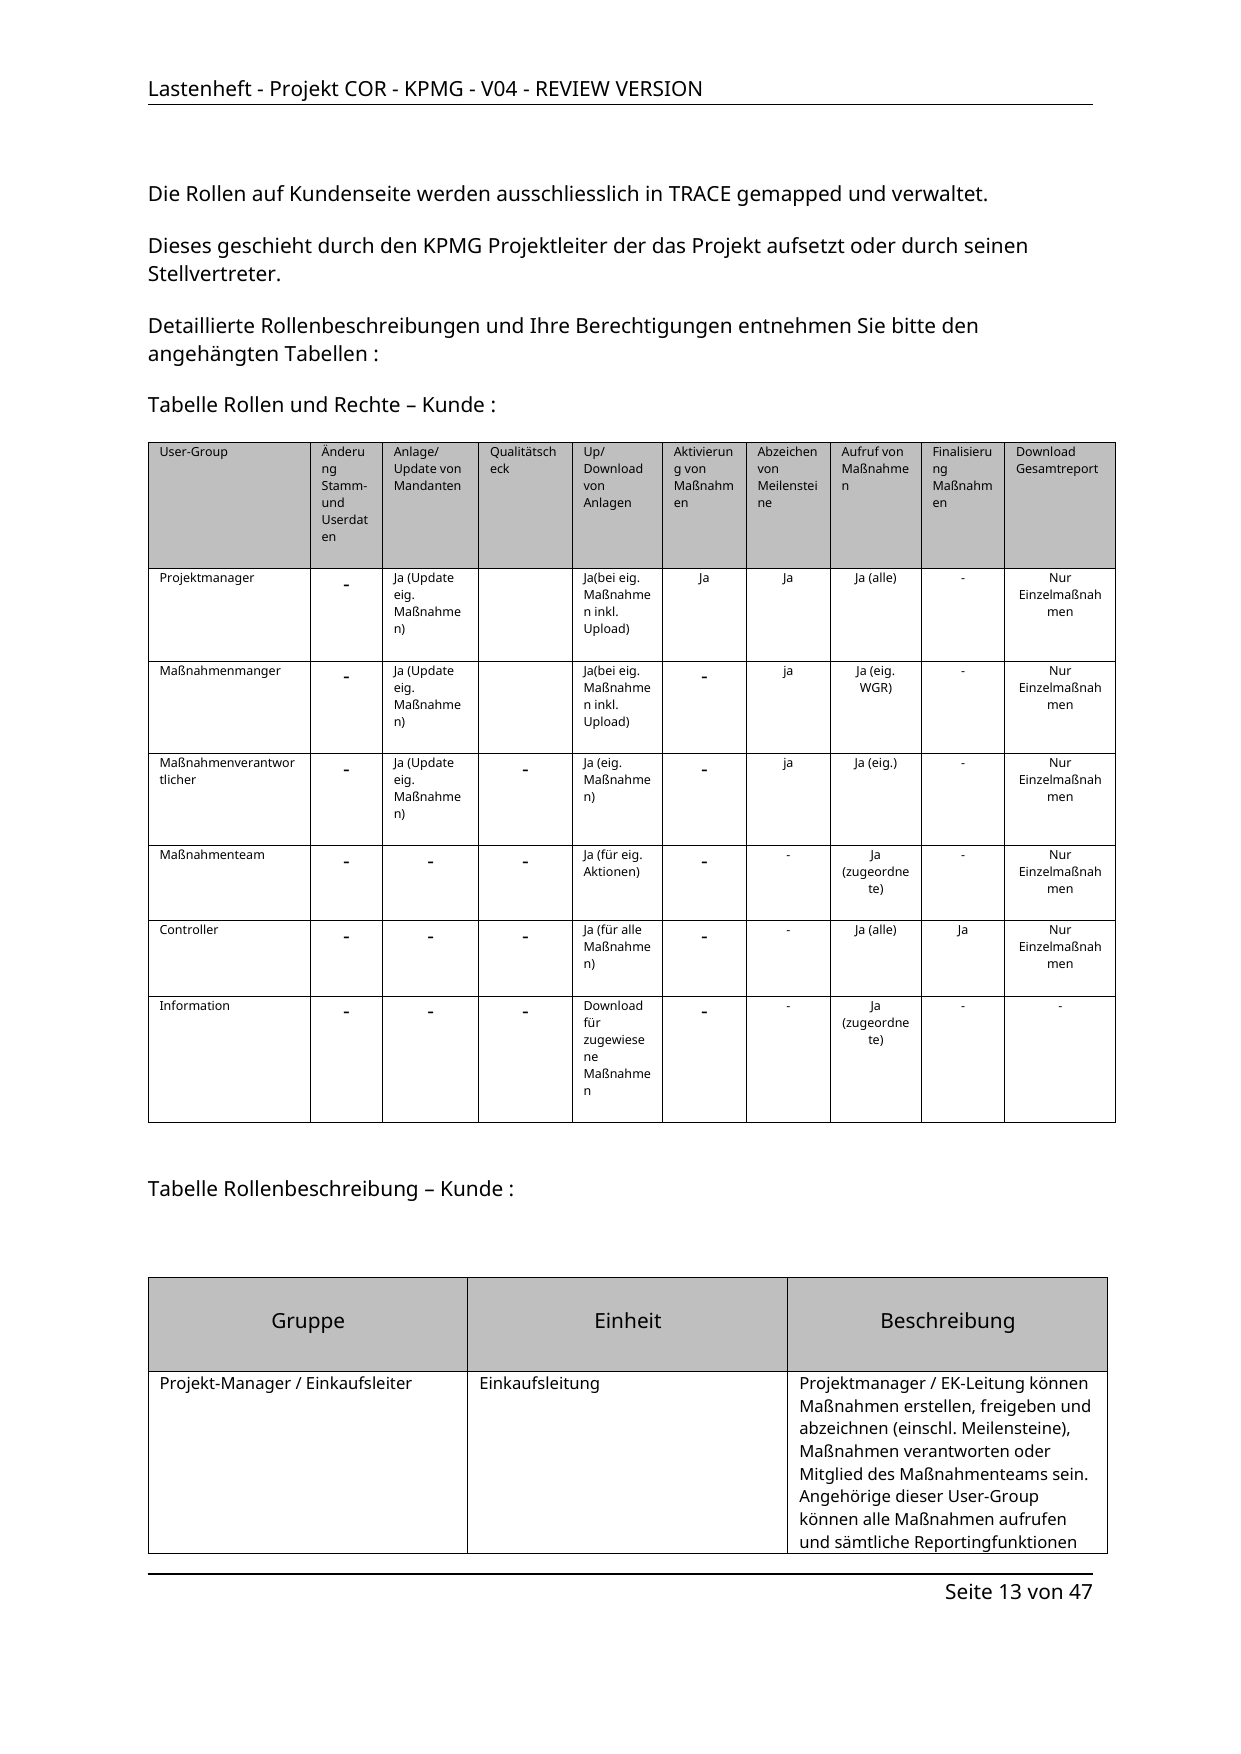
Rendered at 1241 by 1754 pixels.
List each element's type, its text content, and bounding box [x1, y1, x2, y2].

text Tabelle Rollen und Rechte – Kunde : [148, 391, 1093, 419]
table_cell - [479, 846, 572, 920]
table_cell [479, 569, 572, 661]
table_header Up/Download von Anlagen [573, 443, 662, 568]
table_cell Ja (zugeordnete) [831, 997, 921, 1122]
table_header Einheit [468, 1278, 787, 1371]
table_cell - [311, 921, 382, 996]
table_cell Ja (Update eig. Maßnahmen) [383, 569, 478, 661]
table_cell Ja [663, 569, 746, 661]
table_cell - [479, 921, 572, 996]
table_cell Information [149, 997, 310, 1122]
table_cell Maßnahmenverantwortlicher [149, 754, 310, 845]
table_cell ja [747, 754, 830, 845]
table_cell Nur Einzelmaßnahmen [1005, 569, 1115, 661]
table_cell - [383, 921, 478, 996]
table_cell [479, 662, 572, 753]
table_cell - [311, 569, 382, 661]
table_cell Maßnahmenteam [149, 846, 310, 920]
table_cell - [663, 921, 746, 996]
table_cell - [747, 921, 830, 996]
table_cell - [1005, 997, 1115, 1122]
table_cell Projektmanager [149, 569, 310, 661]
table_cell - [922, 754, 1004, 845]
table_cell Nur Einzelmaßnahmen [1005, 921, 1115, 996]
table_cell Download für zugewiesene Maßnahmen [573, 997, 662, 1122]
table_cell - [311, 846, 382, 920]
table_cell Ja (zugeordnete) [831, 846, 921, 920]
table_cell Ja (Update eig. Maßnahmen) [383, 662, 478, 753]
table_cell - [747, 846, 830, 920]
table_cell - [383, 846, 478, 920]
text Dieses geschieht durch den KPMG Projektleiter der das Projekt aufsetzt oder durch seinen Stellvertreter. [148, 231, 1093, 288]
table_cell Ja (eig. Maßnahmen) [573, 754, 662, 845]
table_cell Nur Einzelmaßnahmen [1005, 662, 1115, 753]
table_cell ja [747, 662, 830, 753]
table_header Download Gesamtreport [1005, 443, 1115, 568]
table_cell Ja (alle) [831, 569, 921, 661]
table_cell - [311, 662, 382, 753]
table_cell Nur Einzelmaßnahmen [1005, 754, 1115, 845]
table_header Beschreibung [788, 1278, 1107, 1371]
table_cell - [922, 846, 1004, 920]
table_header Aufruf von Maßnahmen [831, 443, 921, 568]
table_cell Ja (Update eig. Maßnahmen) [383, 754, 478, 845]
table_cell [149, 1372, 467, 1553]
table_header Finalisierung Maßnahmen [922, 443, 1004, 568]
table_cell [788, 1372, 1107, 1553]
table_cell - [663, 997, 746, 1122]
table_header Aktivierung von Maßnahmen [663, 443, 746, 568]
table_cell Ja [922, 921, 1004, 996]
table_cell Ja (eig.) [831, 754, 921, 845]
table_cell Ja(bei eig. Maßnahmen inkl. Upload) [573, 662, 662, 753]
table_cell - [663, 754, 746, 845]
table_header Gruppe [149, 1278, 467, 1371]
table_cell - [479, 997, 572, 1122]
table_cell Ja [747, 569, 830, 661]
table_cell Ja(bei eig. Maßnahmen inkl. Upload) [573, 569, 662, 661]
table_header User-Group [149, 443, 310, 568]
table_cell Maßnahmenmanger [149, 662, 310, 753]
table_cell - [922, 569, 1004, 661]
table_cell Ja (eig. WGR) [831, 662, 921, 753]
table_cell Nur Einzelmaßnahmen [1005, 846, 1115, 920]
table_cell - [663, 846, 746, 920]
table_header Abzeichen von Meilensteine [747, 443, 830, 568]
table_header Änderung Stamm- und Userdaten [311, 443, 382, 568]
table_cell Einkaufsleitung [468, 1372, 787, 1553]
text Die Rollen auf Kundenseite werden ausschliesslich in TRACE gemapped und verwaltet. [148, 179, 1093, 208]
table_cell - [479, 754, 572, 845]
table_cell Ja (für alle Maßnahmen) [573, 921, 662, 996]
table_cell Controller [149, 921, 310, 996]
table_header Anlage/Update von Mandanten [383, 443, 478, 568]
table_cell - [383, 997, 478, 1122]
text Detaillierte Rollenbeschreibungen und Ihre Berechtigungen entnehmen Sie bitte den angehängten Tabellen : [148, 311, 1093, 368]
table_cell - [311, 754, 382, 845]
table_header Qualitätscheck [479, 443, 572, 568]
text Tabelle Rollenbeschreibung – Kunde : [148, 1174, 1093, 1203]
table_cell Ja (alle) [831, 921, 921, 996]
table_cell - [922, 662, 1004, 753]
table_cell - [311, 997, 382, 1122]
table_cell - [922, 997, 1004, 1122]
table_cell - [663, 662, 746, 753]
table_cell Ja (für eig. Aktionen) [573, 846, 662, 920]
table_cell - [747, 997, 830, 1122]
